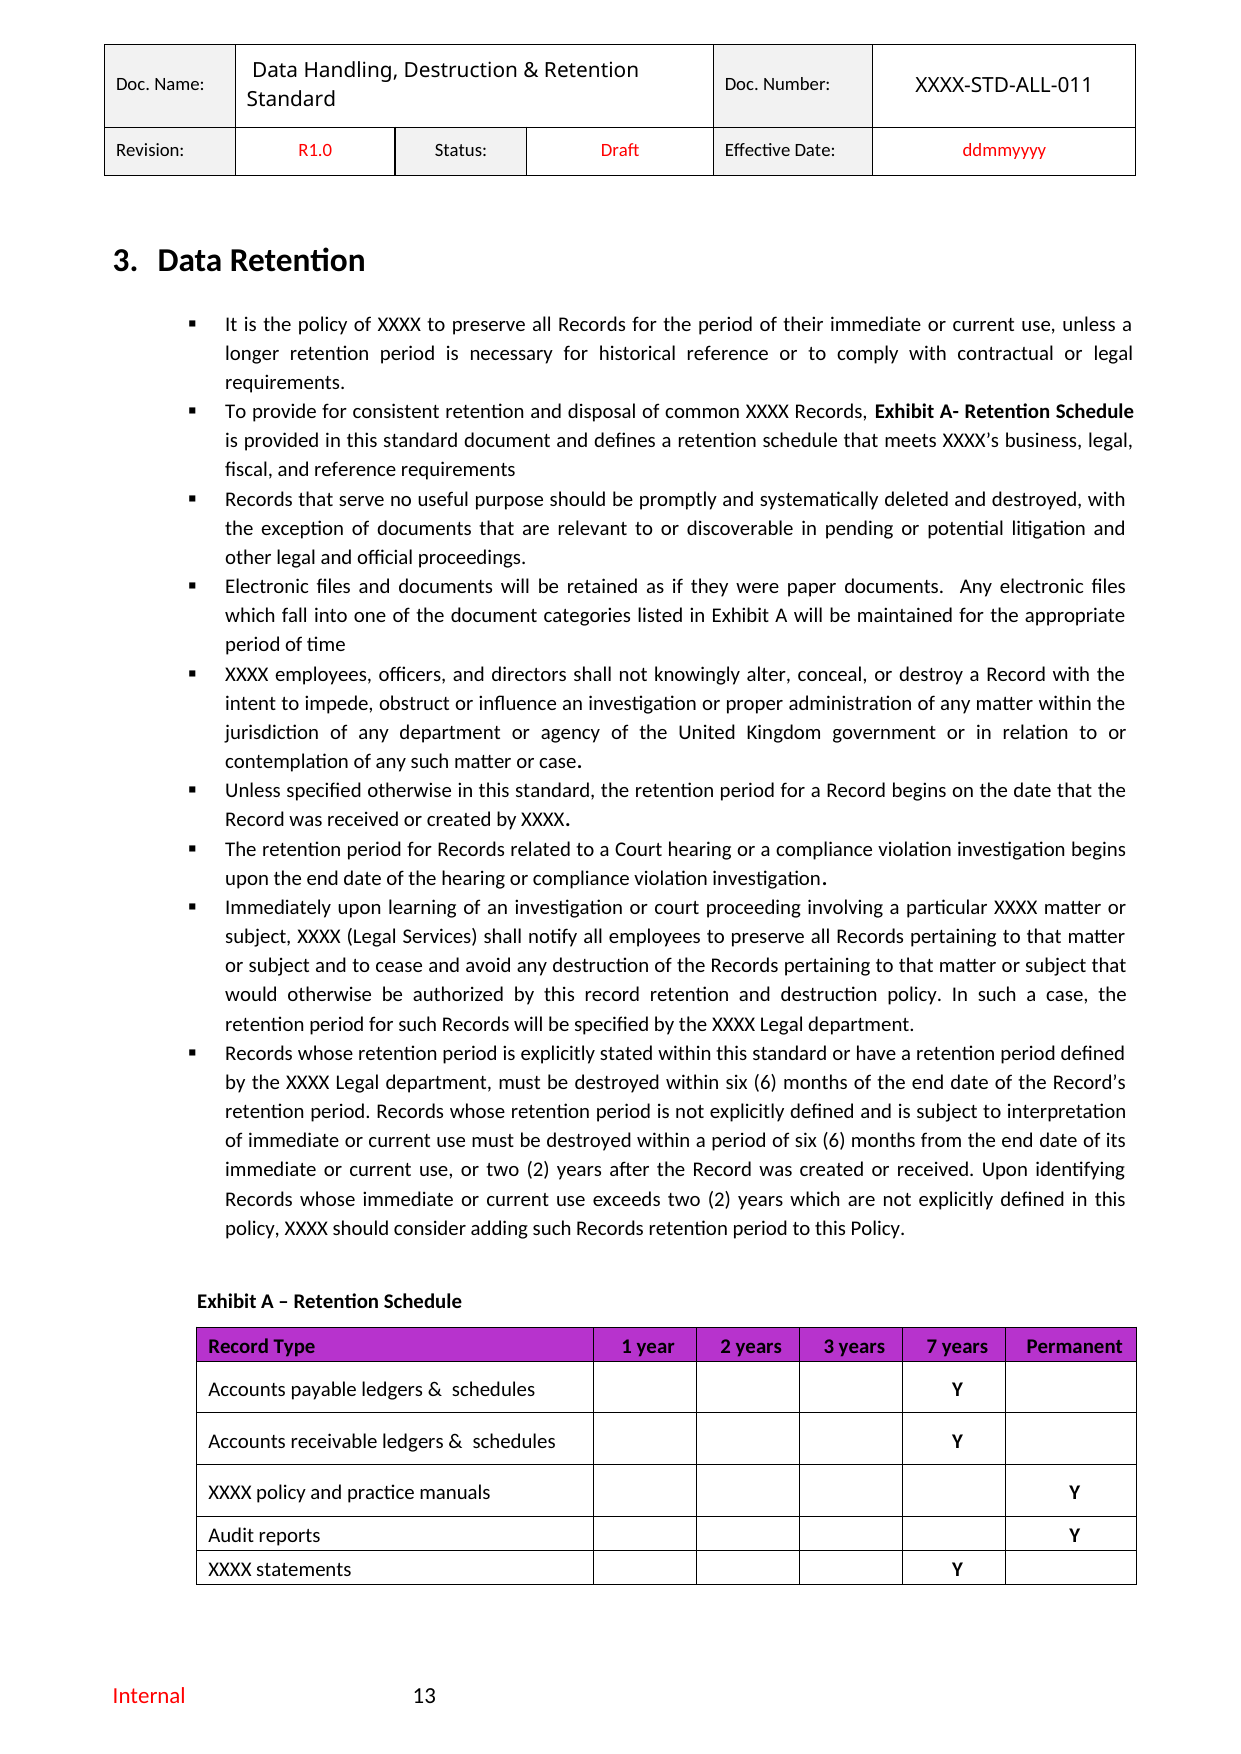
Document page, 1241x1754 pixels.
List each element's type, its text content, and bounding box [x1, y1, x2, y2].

table_cell [697, 1413, 799, 1464]
table_cell [594, 1517, 696, 1549]
list XXXX employees, officers, and directors shall not knowingly alter, conceal, or destroy a Record with the intent to impede, obstruct or influence an investigation or proper administration of any matter within the jurisdiction of any department or agency of the United Kingdom government or in relation to or contemplation of any such matter or case. [187, 661, 1128, 774]
table_cell [1006, 1362, 1136, 1412]
table_cell [594, 1465, 696, 1516]
table_cell Y [903, 1413, 1005, 1464]
list Unless specified otherwise in this standard, the retention period for a Record begins on the date that the Record was received or created by XXXX. [187, 777, 1128, 832]
table_cell [594, 1551, 696, 1583]
list To provide for consistent retention and disposal of common XXXX Records, Exhibit A- Retention Schedule is provided in this standard document and defines a retention schedule that meets XXXX’s business, legal, fiscal, and reference requirements [187, 398, 1134, 482]
table_cell Y [903, 1551, 1005, 1583]
table_cell [697, 1551, 799, 1583]
table_cell [1006, 1413, 1136, 1464]
table_cell [697, 1362, 799, 1412]
list Electronic files and documents will be retained as if they were paper documents. Any electronic files which fall into one of the document categories listed in Exhibit A will be maintained for the appropriate period of time [187, 573, 1128, 657]
table_cell [594, 1413, 696, 1464]
table_cell Y [1006, 1517, 1136, 1549]
table_header 3 years [800, 1328, 902, 1361]
table_cell [594, 1362, 696, 1412]
table_cell Audit reports [197, 1517, 593, 1549]
table_header Permanent [1006, 1328, 1136, 1361]
list The retention period for Records related to a Court hearing or a compliance violation investigation begins upon the end date of the hearing or compliance violation investigation. [187, 836, 1128, 890]
table_cell [903, 1517, 1005, 1549]
table_cell [800, 1362, 902, 1412]
list Records whose retention period is explicitly stated within this standard or have a retention period defined by the XXXX Legal department, must be destroyed within six (6) months of the end date of the Record’s retention period. Records whose retention period is not explicitly defined and is subject to interpretation of immediate or current use must be destroyed within a period of six (6) months from the end date of its immediate or current use, or two (2) years after the Record was created or received. Upon identifying Records whose immediate or current use exceeds two (2) years which are not explicitly defined in this policy, XXXX should consider adding such Records retention period to this Policy. [187, 1040, 1128, 1240]
table_cell XXXX statements [197, 1551, 593, 1583]
table_cell [1006, 1551, 1136, 1583]
table_cell [800, 1551, 902, 1583]
table_header 2 years [697, 1328, 799, 1361]
text Exhibit A – Retention Schedule [197, 1288, 1128, 1314]
table_header Record Type [197, 1328, 593, 1361]
table_header 1 year [594, 1328, 696, 1361]
table_cell [800, 1413, 902, 1464]
table_cell [903, 1465, 1005, 1516]
table_cell Y [1006, 1465, 1136, 1516]
table_cell [800, 1465, 902, 1516]
table_cell XXXX policy and practice manuals [197, 1465, 593, 1516]
table_header 7 years [903, 1328, 1005, 1361]
table_cell [697, 1465, 799, 1516]
table_cell [697, 1517, 799, 1549]
subtitle Data Retention [112, 239, 1128, 280]
list Immediately upon learning of an investigation or court proceeding involving a particular XXXX matter or subject, XXXX (Legal Services) shall notify all employees to preserve all Records pertaining to that matter or subject and to cease and avoid any destruction of the Records pertaining to that matter or subject that would otherwise be authorized by this record retention and destruction policy. In such a case, the retention period for such Records will be specified by the XXXX Legal department. [187, 894, 1128, 1036]
table_cell Y [903, 1362, 1005, 1412]
list It is the policy of XXXX to preserve all Records for the period of their immediate or current use, unless a longer retention period is necessary for historical reference or to comply with contractual or legal requirements. [187, 311, 1134, 394]
table_cell Accounts payable ledgers & schedules [197, 1362, 593, 1412]
table_cell Accounts receivable ledgers & schedules [197, 1413, 593, 1464]
table_cell [800, 1517, 902, 1549]
list Records that serve no useful purpose should be promptly and systematically deleted and destroyed, with the exception of documents that are relevant to or discoverable in pending or potential litigation and other legal and official proceedings. [187, 486, 1128, 569]
